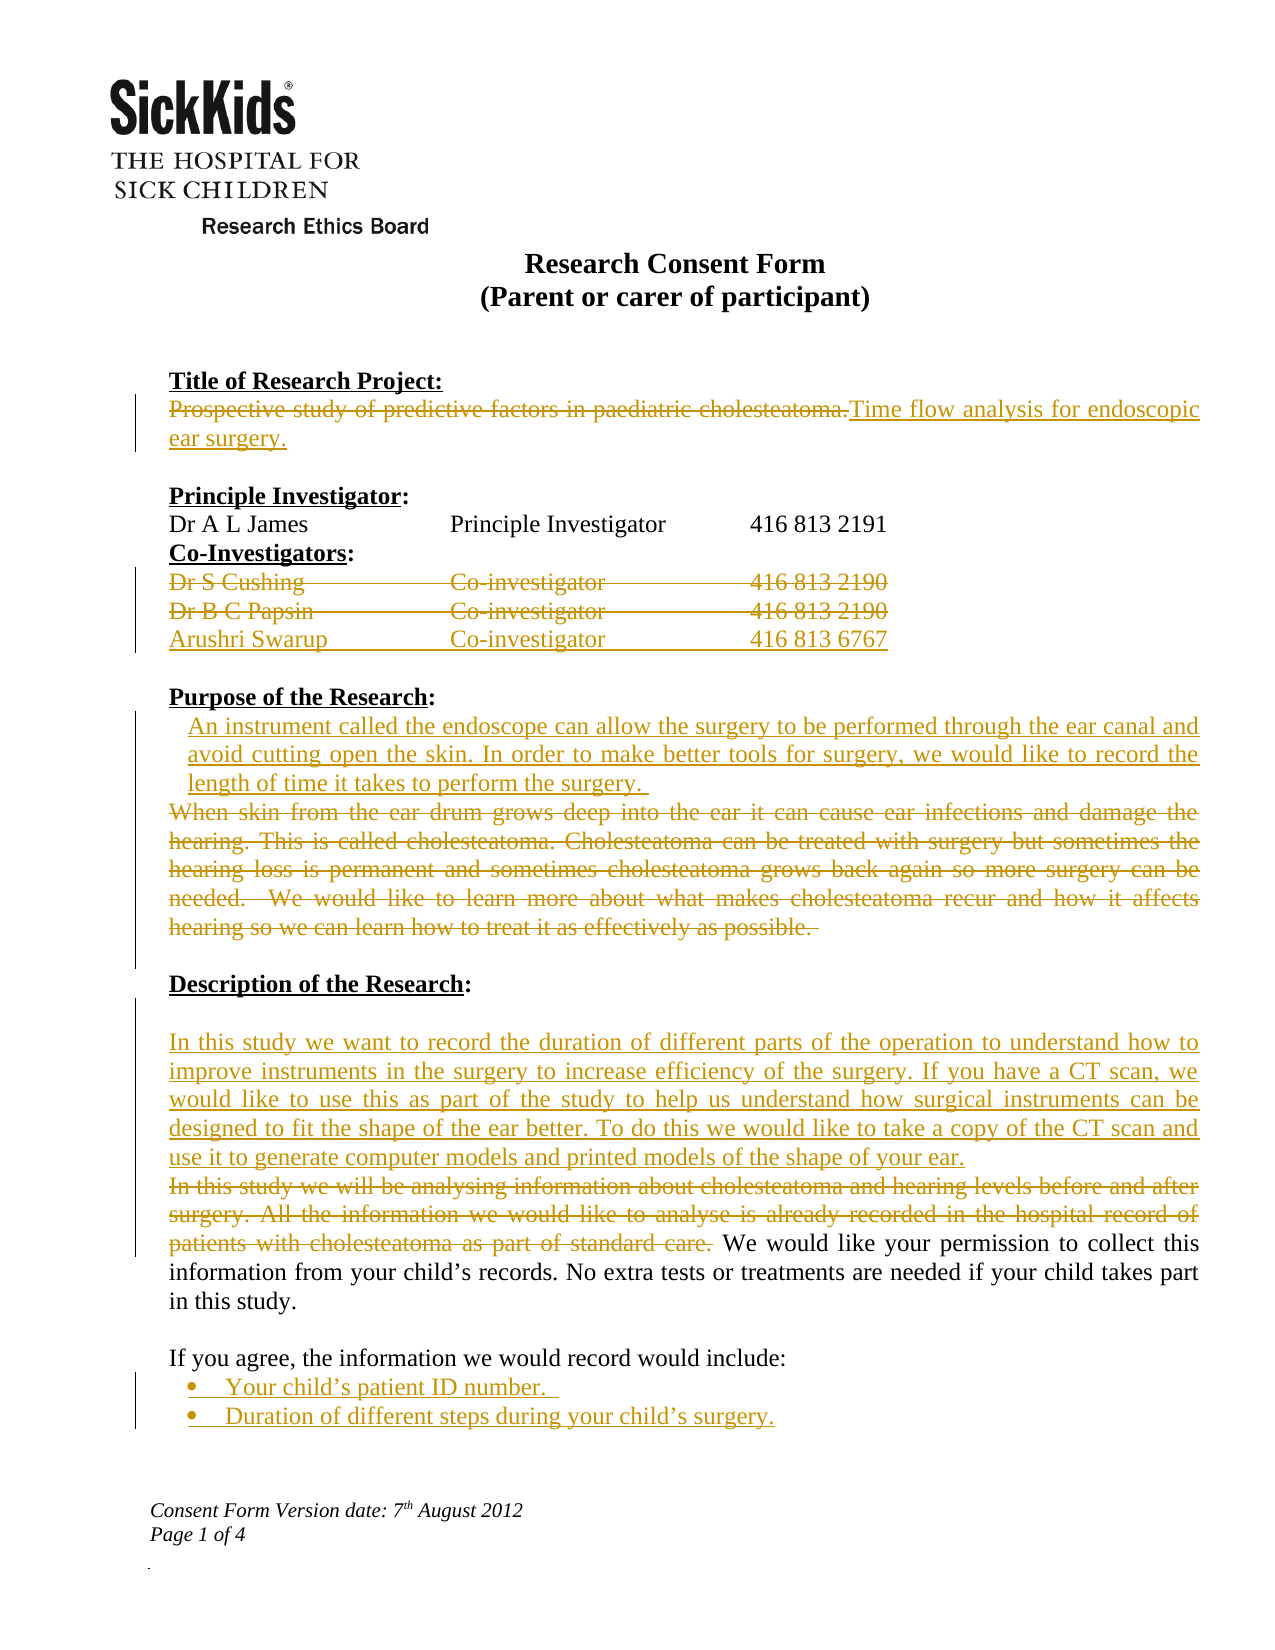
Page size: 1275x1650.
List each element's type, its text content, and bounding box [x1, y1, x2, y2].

text If you agree, the information we would record would include: [169, 1343, 1200, 1372]
text Title of Research Project: [169, 366, 1200, 394]
subtitle (Parent or carer of participant) [150, 279, 1200, 313]
subtitle Research Consent Form [150, 246, 1200, 279]
text Description of the Research: [169, 969, 1200, 998]
text Dr A L James Principle Investigator 416 813 2191 [169, 509, 1200, 538]
text Purpose of the Research: [169, 682, 1200, 711]
text Principle Investigator: [169, 481, 1200, 509]
picture [102, 75, 436, 240]
text Co-Investigators: [169, 538, 1200, 567]
text We would like your permission to collect this information from your child’s records. No extra tests or treatments are needed if your child takes part in this study. [169, 1171, 1200, 1314]
